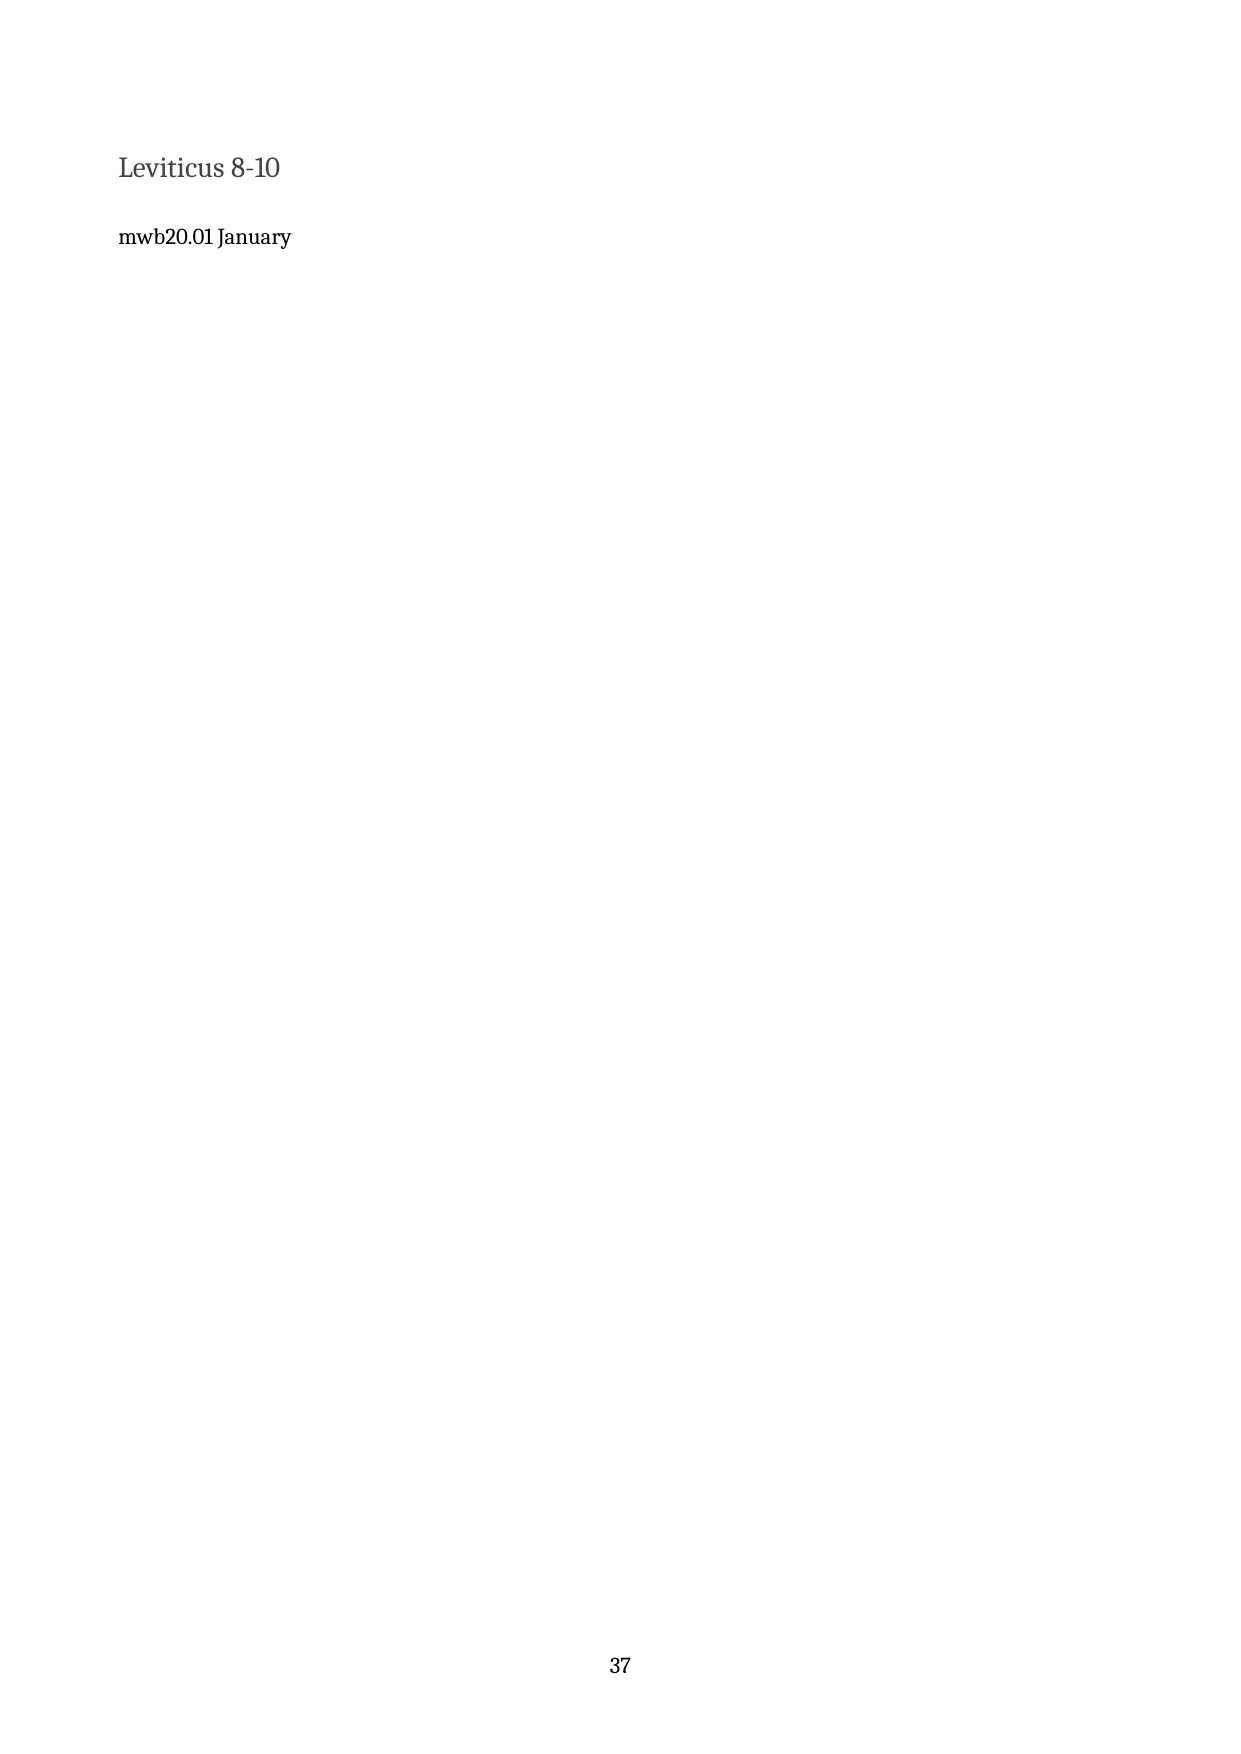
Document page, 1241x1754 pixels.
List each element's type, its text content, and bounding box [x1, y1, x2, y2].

text mwb20.01 January [118, 224, 1122, 250]
subtitle Leviticus 8-10 [118, 151, 1122, 185]
